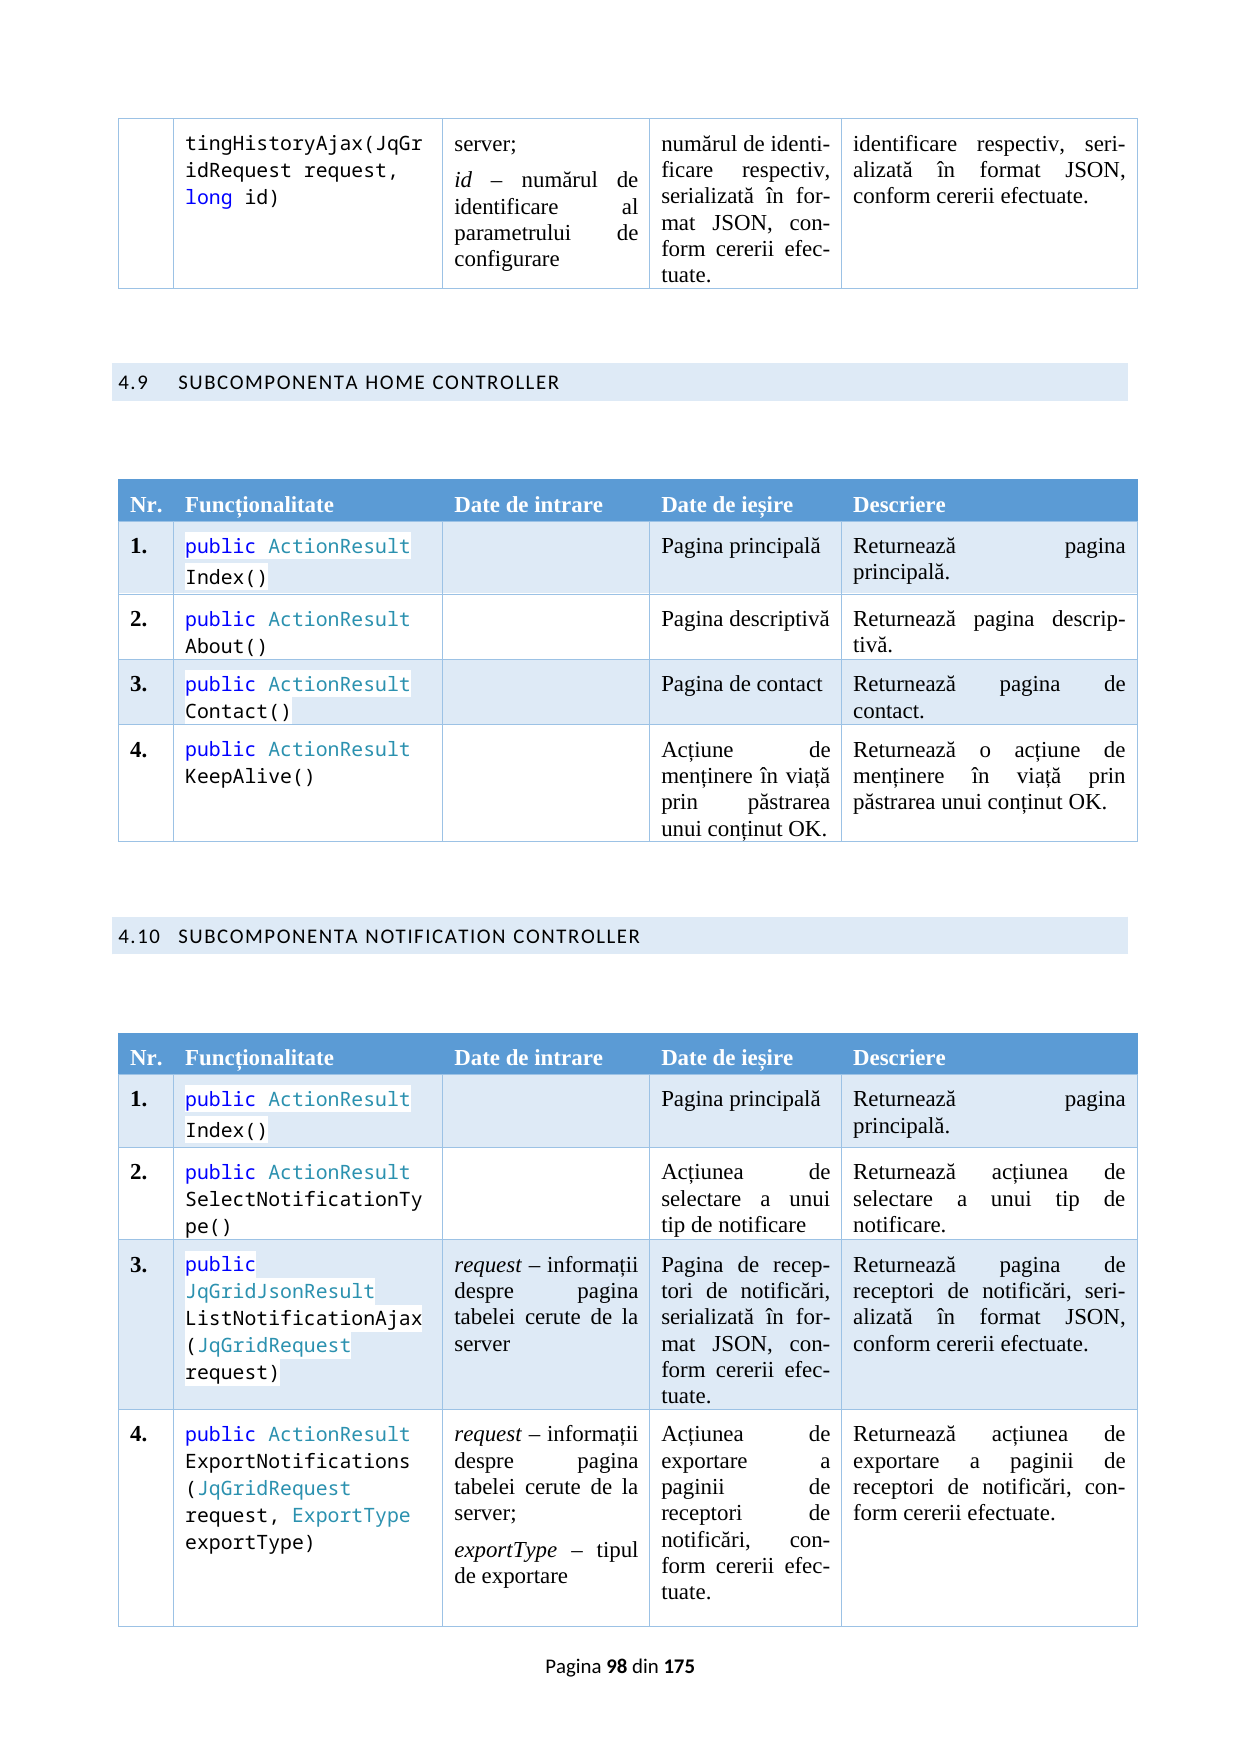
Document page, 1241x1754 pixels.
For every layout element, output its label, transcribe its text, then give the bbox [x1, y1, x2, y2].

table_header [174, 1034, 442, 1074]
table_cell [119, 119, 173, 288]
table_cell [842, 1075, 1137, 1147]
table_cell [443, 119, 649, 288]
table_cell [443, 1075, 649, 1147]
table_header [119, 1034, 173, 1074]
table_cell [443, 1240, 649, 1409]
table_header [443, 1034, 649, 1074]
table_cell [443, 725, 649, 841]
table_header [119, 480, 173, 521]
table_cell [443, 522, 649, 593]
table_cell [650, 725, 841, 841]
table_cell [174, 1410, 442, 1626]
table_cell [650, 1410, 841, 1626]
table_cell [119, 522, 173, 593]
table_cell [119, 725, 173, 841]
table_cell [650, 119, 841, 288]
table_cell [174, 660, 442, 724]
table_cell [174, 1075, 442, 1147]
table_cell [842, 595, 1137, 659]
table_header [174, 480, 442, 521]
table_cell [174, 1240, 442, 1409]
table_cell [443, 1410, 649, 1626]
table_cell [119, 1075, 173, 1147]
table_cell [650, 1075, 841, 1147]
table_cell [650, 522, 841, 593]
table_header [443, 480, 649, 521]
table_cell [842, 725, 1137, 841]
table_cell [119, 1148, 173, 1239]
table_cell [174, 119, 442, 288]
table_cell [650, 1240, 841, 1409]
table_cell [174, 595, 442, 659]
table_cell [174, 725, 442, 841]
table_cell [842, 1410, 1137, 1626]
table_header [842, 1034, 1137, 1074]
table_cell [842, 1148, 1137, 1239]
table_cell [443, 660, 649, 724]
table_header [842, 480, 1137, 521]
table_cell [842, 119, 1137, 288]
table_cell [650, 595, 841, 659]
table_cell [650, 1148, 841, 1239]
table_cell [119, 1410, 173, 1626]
subtitle Subcomponenta Notification Controller [118, 923, 1122, 948]
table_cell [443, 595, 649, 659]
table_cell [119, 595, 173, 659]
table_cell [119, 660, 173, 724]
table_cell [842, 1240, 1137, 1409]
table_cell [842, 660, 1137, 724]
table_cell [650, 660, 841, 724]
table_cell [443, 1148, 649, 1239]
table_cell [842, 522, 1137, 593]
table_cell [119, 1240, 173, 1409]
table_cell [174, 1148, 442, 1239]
subtitle Subcomponenta Home Controller [118, 369, 1122, 395]
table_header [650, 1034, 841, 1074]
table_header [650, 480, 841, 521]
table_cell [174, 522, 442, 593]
